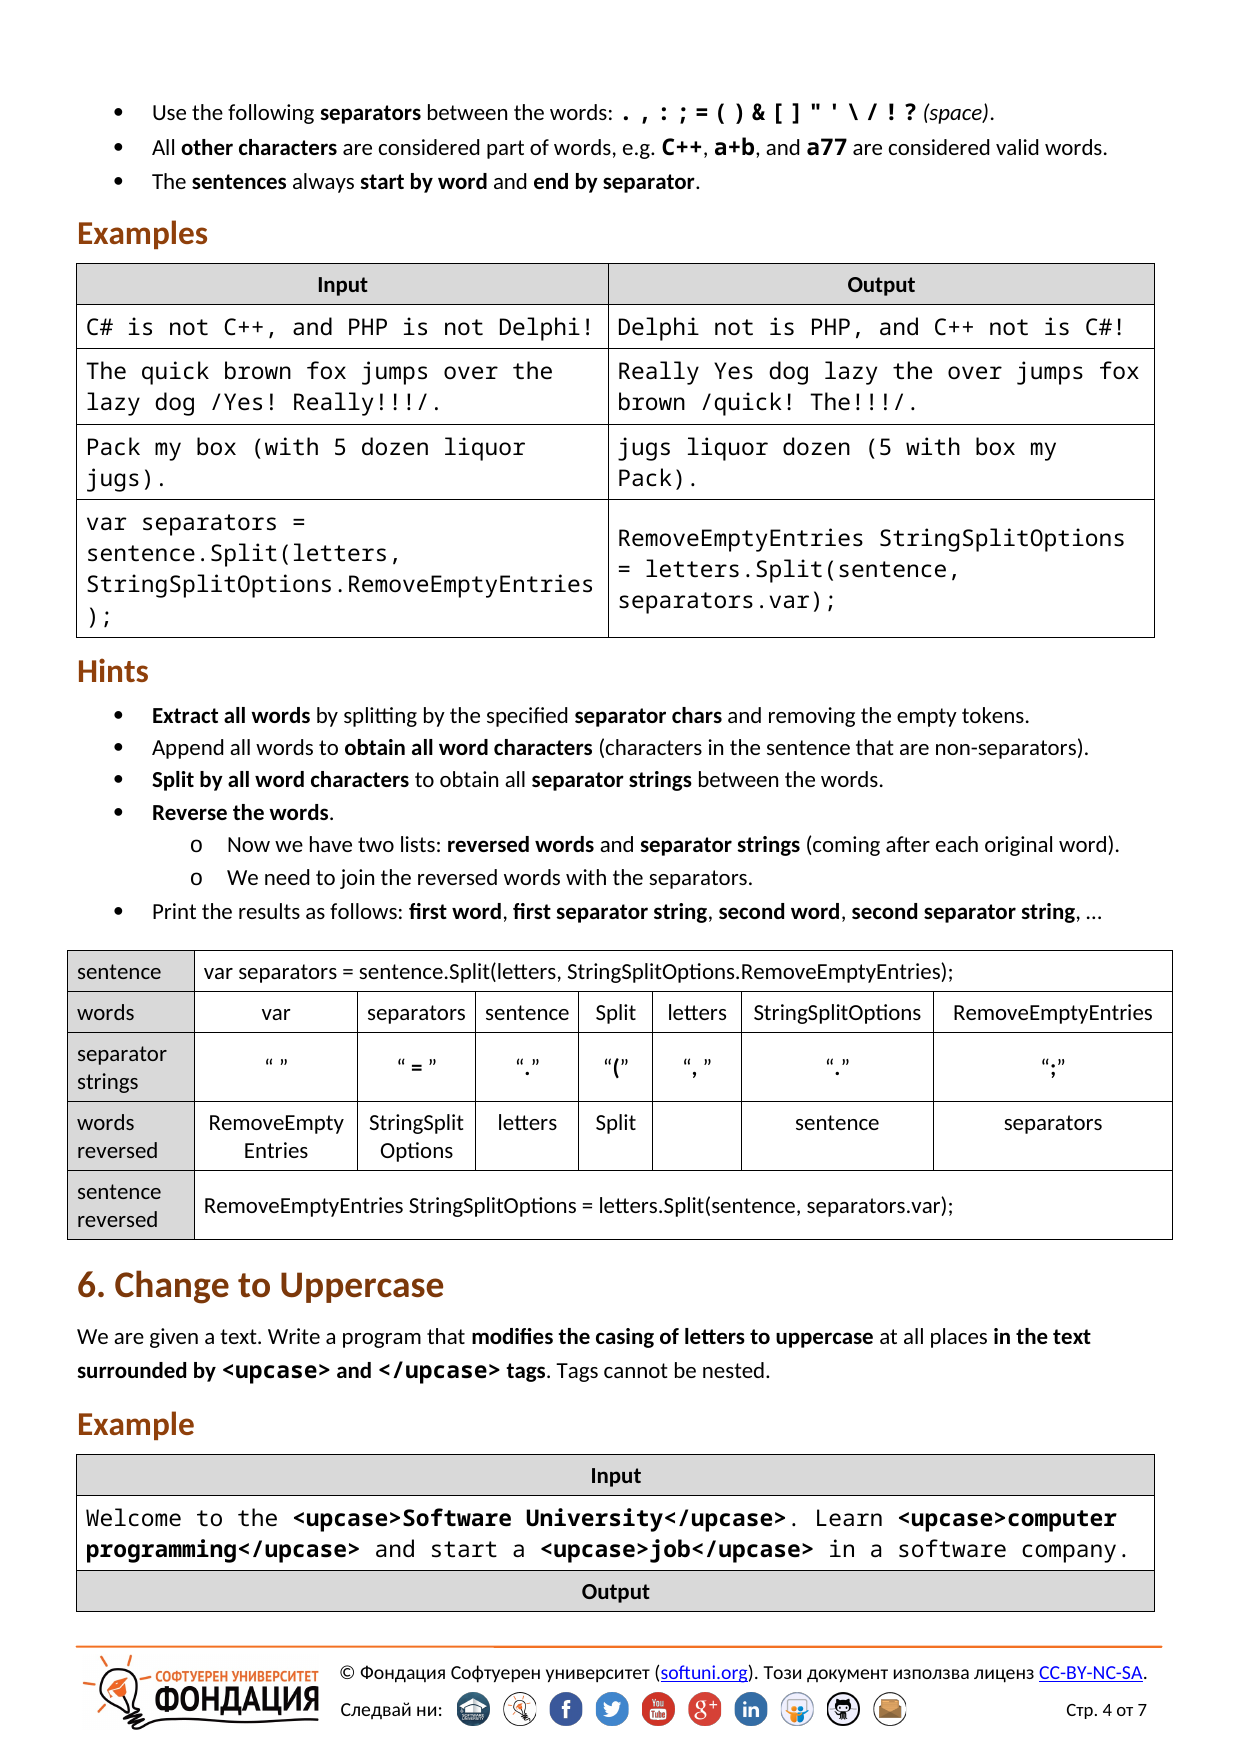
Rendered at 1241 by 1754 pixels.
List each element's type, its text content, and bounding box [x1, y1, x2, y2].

list Print the results as follows: first word, first separator string, second word, second separator string, … [114, 897, 1163, 925]
table_cell separators [358, 992, 475, 1032]
table_cell “, ” [653, 1033, 741, 1101]
table_cell Delphi not is PHP, and C++ not is C#! [609, 305, 1154, 348]
table_cell “ = ” [358, 1033, 475, 1101]
table_cell Split [579, 1102, 652, 1170]
table_header sentence [68, 951, 194, 991]
table_cell separators [934, 1102, 1172, 1170]
table_cell Split [579, 992, 652, 1032]
text We are given a text. Write a program that modifies the casing of letters to uppercase at all places in the text surrounded by <upcase> and </upcase> tags. Tags cannot be nested. [77, 1322, 1163, 1386]
picture [549, 1692, 583, 1726]
table_cell RemoveEmptyEntries [934, 992, 1172, 1032]
table_cell letters [476, 1102, 578, 1170]
table_cell [653, 1102, 741, 1170]
table_header Output [609, 264, 1154, 304]
picture [642, 1692, 675, 1726]
list Reverse the words. [114, 798, 1163, 826]
picture [82, 1654, 319, 1730]
table_cell sentence [476, 992, 578, 1032]
list Use the following separators between the words: . , : ; = ( ) & [ ] " ' \ / ! ? (space). [114, 95, 1163, 127]
picture [503, 1692, 537, 1726]
table_cell words reversed [68, 1102, 194, 1170]
table_cell “ ” [195, 1033, 357, 1101]
table_cell separator strings [68, 1033, 194, 1101]
table_cell Welcome to the <upcase>Software University</upcase>. Learn <upcase>computer programming</upcase> and start a <upcase>job</upcase> in a software company. [77, 1496, 1154, 1570]
table_cell C# is not C++, and PHP is not Delphi! [77, 305, 608, 348]
table_header Input [77, 264, 608, 304]
table_cell RemoveEmptyEntries StringSplitOptions = letters.Split(sentence, separators.var); [609, 500, 1154, 637]
table_cell “.” [742, 1033, 933, 1101]
picture [688, 1692, 722, 1726]
subtitle Example [77, 1403, 1163, 1444]
list All other characters are considered part of words, e.g. C++, a+b, and a77 are considered valid words. [114, 131, 1163, 163]
list We need to join the reversed words with the separators. [189, 863, 1163, 893]
table_cell “(” [579, 1033, 652, 1101]
subtitle Hints [77, 650, 1163, 691]
table_cell RemoveEmptyEntries [195, 1102, 357, 1170]
table_cell StringSplitOptions [742, 992, 933, 1032]
table_cell “.” [476, 1033, 578, 1101]
table_cell letters [653, 992, 741, 1032]
list Split by all word characters to obtain all separator strings between the words. [114, 766, 1163, 794]
picture [457, 1692, 490, 1726]
table_cell The quick brown fox jumps over the lazy dog /Yes! Really!!!/. [77, 349, 608, 423]
list Extract all words by splitting by the specified separator chars and removing the empty tokens. [114, 701, 1163, 729]
picture [780, 1692, 814, 1726]
subtitle Change to Uppercase [77, 1261, 1163, 1307]
table_cell words [68, 992, 194, 1032]
table_cell Output [77, 1571, 1154, 1611]
picture [827, 1692, 860, 1726]
picture [734, 1692, 768, 1726]
table_cell “;” [934, 1033, 1172, 1101]
table_header var separators = sentence.Split(letters, StringSplitOptions.RemoveEmptyEntries); [195, 951, 1172, 991]
table_cell var separators = sentence.Split(letters, StringSplitOptions.RemoveEmptyEntries); [77, 500, 608, 637]
table_cell jugs liquor dozen (5 with box my Pack). [609, 425, 1154, 499]
table_cell StringSplitOptions [358, 1102, 475, 1170]
subtitle Examples [77, 212, 1163, 253]
list The sentences always start by word and end by separator. [114, 167, 1163, 195]
table_header Input [77, 1455, 1154, 1495]
list Append all words to obtain all word characters (characters in the sentence that are non-separators). [114, 733, 1163, 761]
list Now we have two lists: reversed words and separator strings (coming after each original word). [189, 830, 1163, 859]
table_cell sentence [742, 1102, 933, 1170]
table_cell Really Yes dog lazy the over jumps fox brown /quick! The!!!/. [609, 349, 1154, 423]
picture [873, 1692, 907, 1726]
table_cell sentence reversed [68, 1171, 194, 1239]
picture [595, 1692, 629, 1726]
table_cell Pack my box (with 5 dozen liquor jugs). [77, 425, 608, 499]
table_cell RemoveEmptyEntries StringSplitOptions = letters.Split(sentence, separators.var); [195, 1171, 1172, 1239]
table_cell var [195, 992, 357, 1032]
